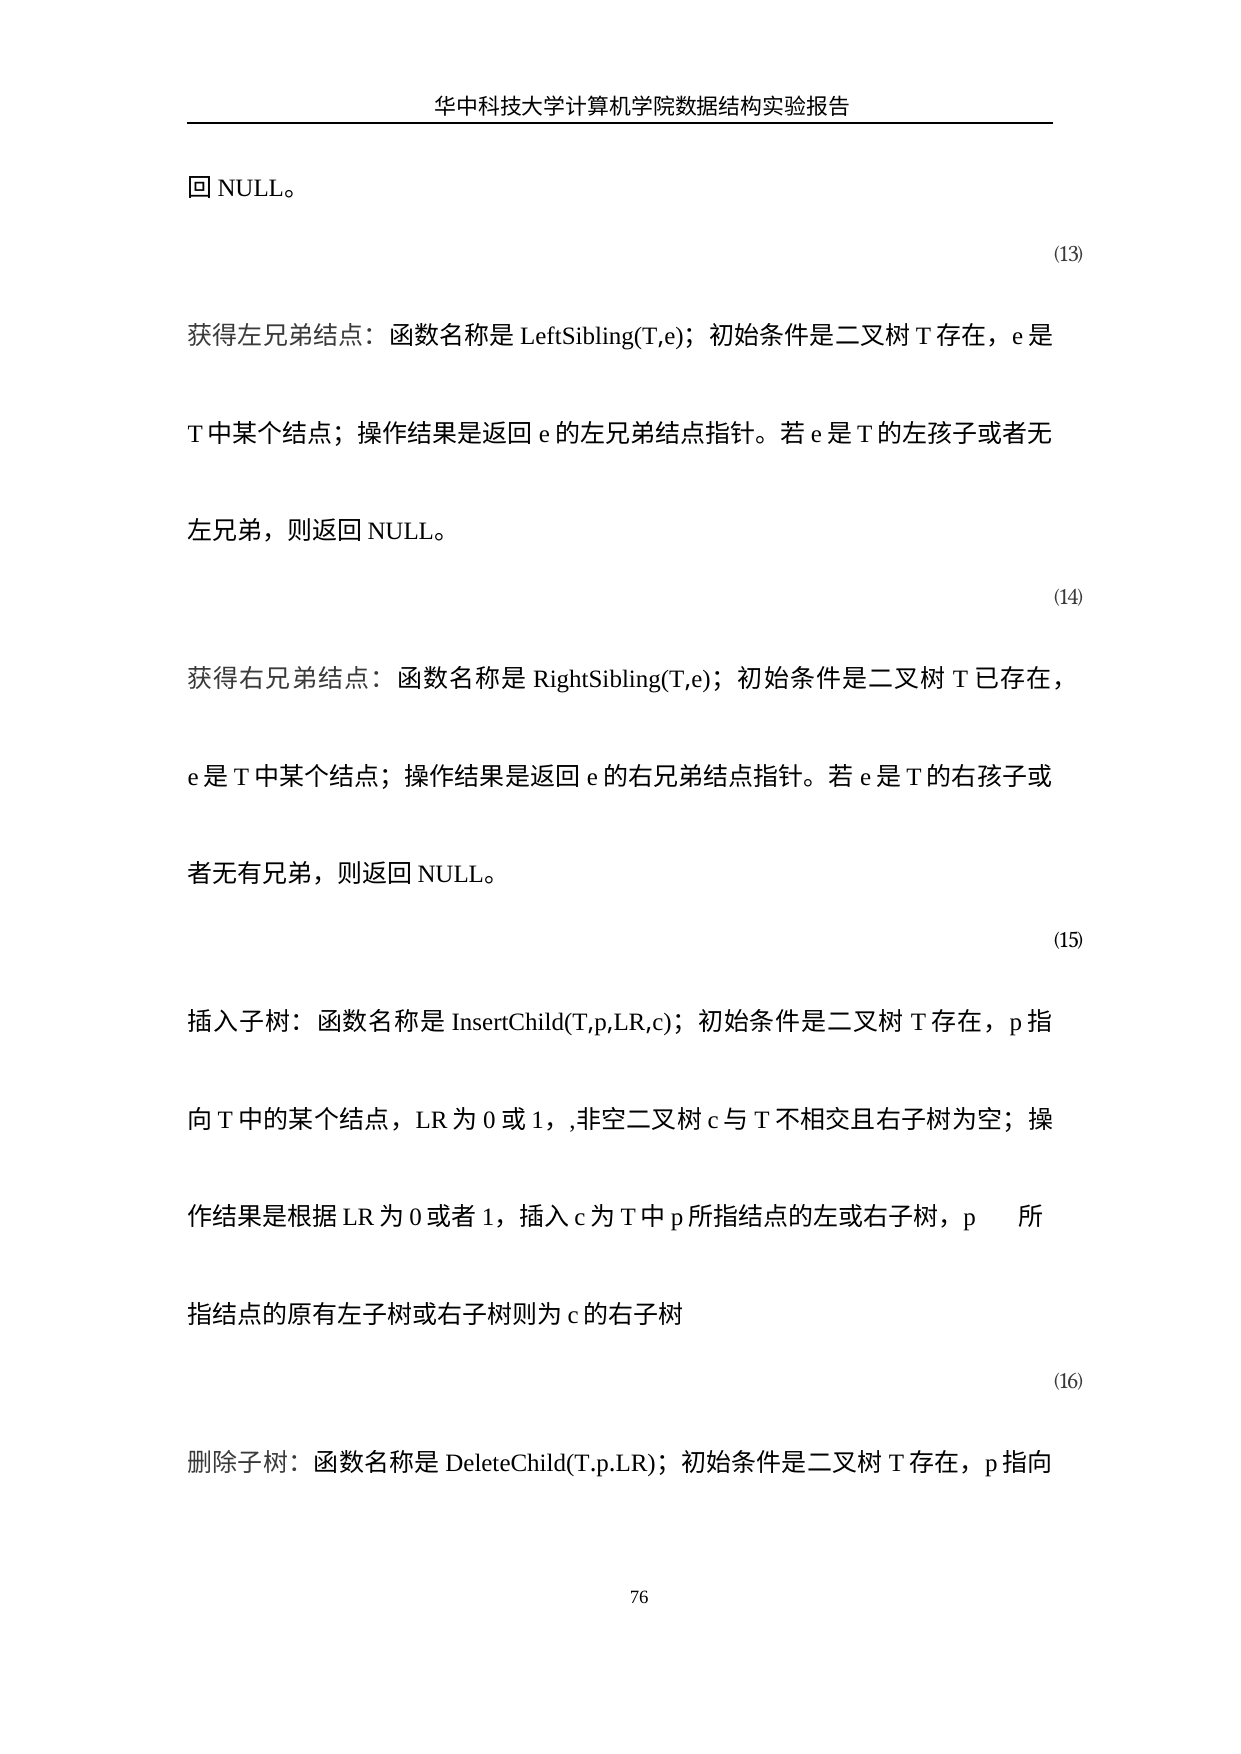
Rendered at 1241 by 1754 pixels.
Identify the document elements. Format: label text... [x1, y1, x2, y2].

text ⒀获得左兄弟结点：函数名称是LeftSibling(T,e)；初始条件是二叉树T存在，e是T中某个结点；操作结果是返回e的左兄弟结点指针。若e是T的左孩子或者无左兄弟，则返回NULL。 [187, 236, 1053, 561]
text ⒂插入子树：函数名称是InsertChild(T,p,LR,c)；初始条件是二叉树T存在，p指向T中的某个结点，LR为0或1，,非空二叉树c与T不相交且右子树为空；操作结果是根据LR为0或者1，插入c为T中p所指结点的左或右子树，p 所指结点的原有左子树或右子树则为c的右子树 [187, 922, 1053, 1345]
text ⒁获得右兄弟结点：函数名称是RightSibling(T,e)；初始条件是二叉树T已存在，e是T中某个结点；操作结果是返回e的右兄弟结点指针。若e是T的右孩子或者无有兄弟，则返回NULL。 [187, 579, 1053, 904]
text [187, 1363, 1053, 1493]
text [187, 153, 1053, 218]
